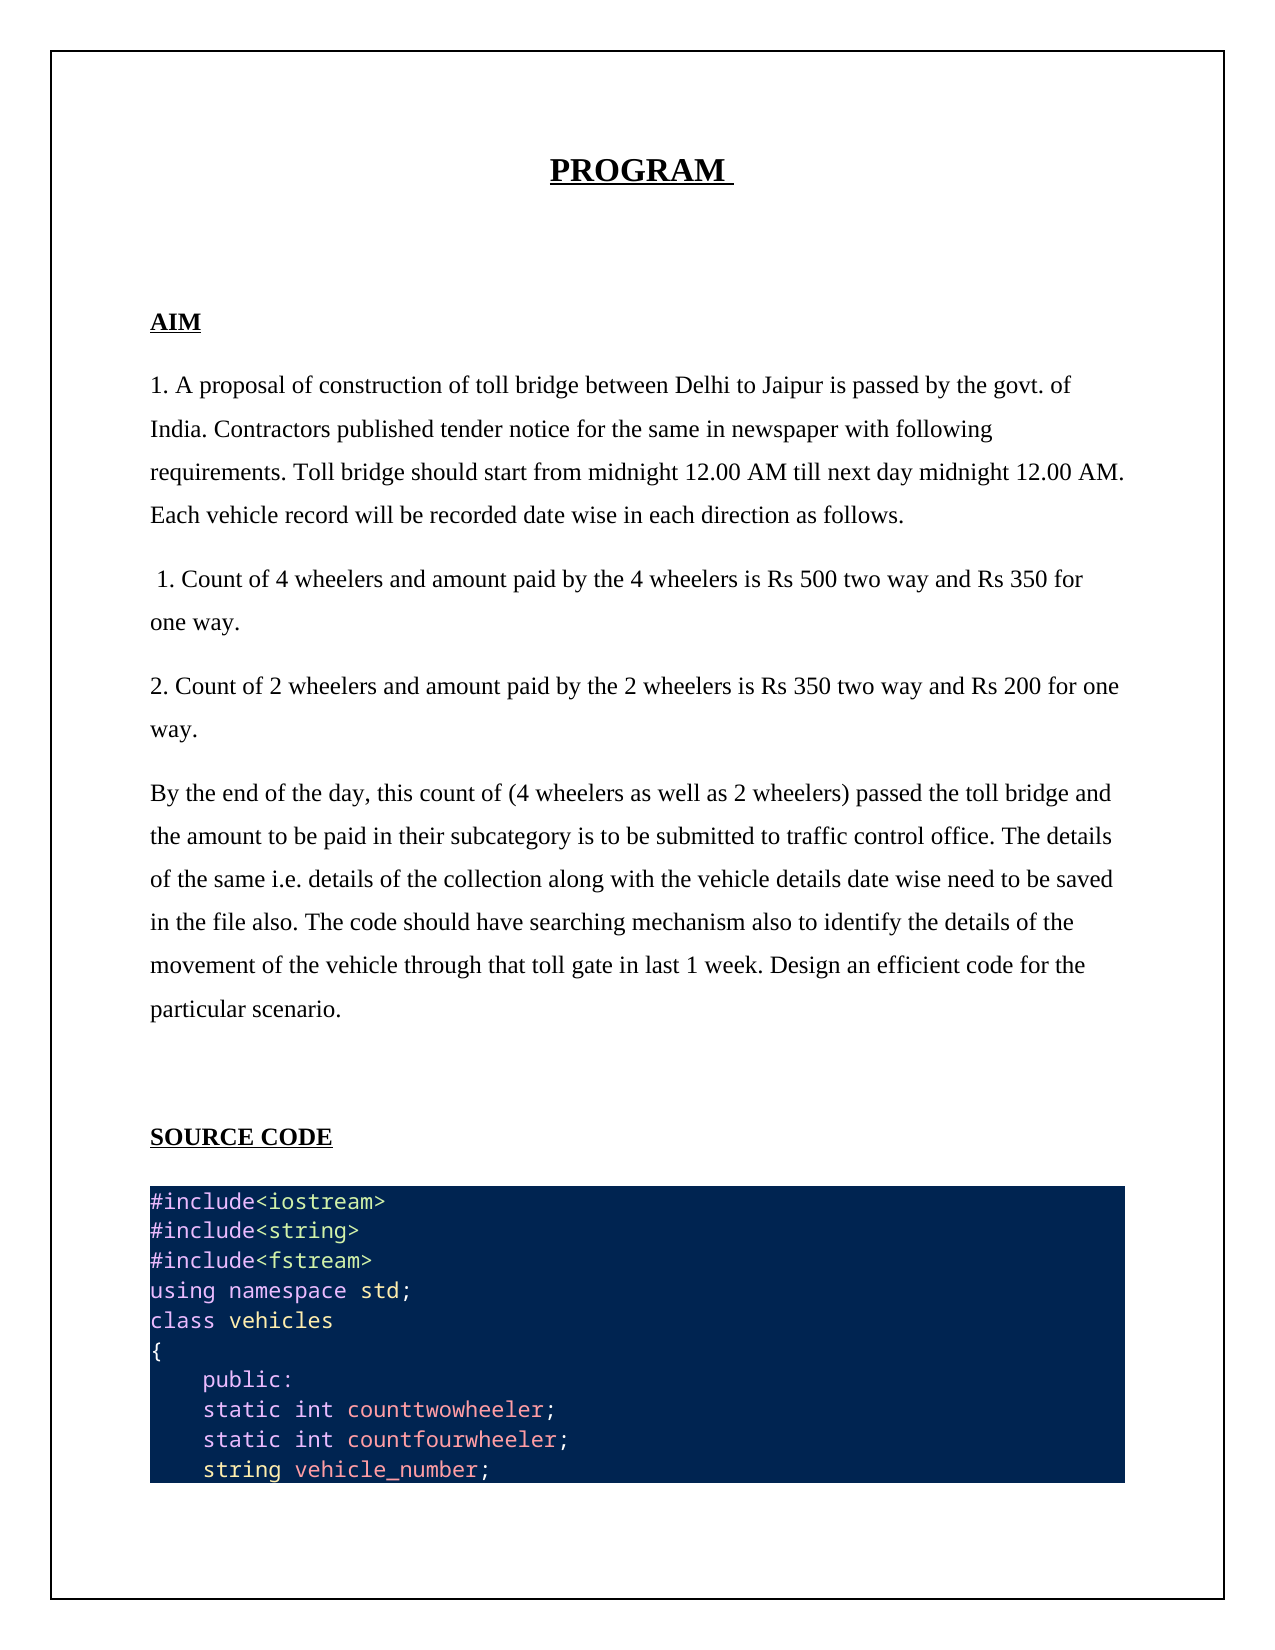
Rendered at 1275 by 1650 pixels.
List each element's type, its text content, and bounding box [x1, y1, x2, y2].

text By the end of the day, this count of (4 wheelers as well as 2 wheelers) passed the toll bridge and the amount to be paid in their subcategory is to be submitted to traffic control office. The details of the same i.e. details of the collection along with the vehicle details date wise need to be saved in the file also. The code should have searching mechanism also to identify the details of the movement of the vehicle through that toll gate in last 1 week. Design an efficient code for the particular scenario. [150, 778, 1125, 1022]
text { [150, 1334, 1125, 1364]
text #include<string> [150, 1215, 1125, 1245]
text string vehicle_number; [150, 1454, 1125, 1483]
text SOURCE CODE [150, 1122, 1125, 1150]
text class vehicles [150, 1305, 1125, 1334]
text AIM [150, 307, 1125, 335]
text 1. Count of 4 wheelers and amount paid by the 4 wheelers is Rs 500 two way and Rs 350 for one way. [150, 564, 1125, 636]
text #include<iostream> [150, 1186, 1125, 1215]
text public: [150, 1364, 1125, 1394]
text PROGRAM [150, 150, 1125, 188]
text 2. Count of 2 wheelers and amount paid by the 2 wheelers is Rs 350 two way and Rs 200 for one way. [150, 671, 1125, 743]
text #include<fstream> [150, 1245, 1125, 1275]
text static int countfourwheeler; [150, 1424, 1125, 1454]
text static int counttwowheeler; [150, 1394, 1125, 1424]
text 1. A proposal of construction of toll bridge between Delhi to Jaipur is passed by the govt. of India. Contractors published tender notice for the same in newspaper with following requirements. Toll bridge should start from midnight 12.00 AM till next day midnight 12.00 AM. Each vehicle record will be recorded date wise in each direction as follows. [150, 371, 1125, 529]
text using namespace std; [150, 1275, 1125, 1305]
